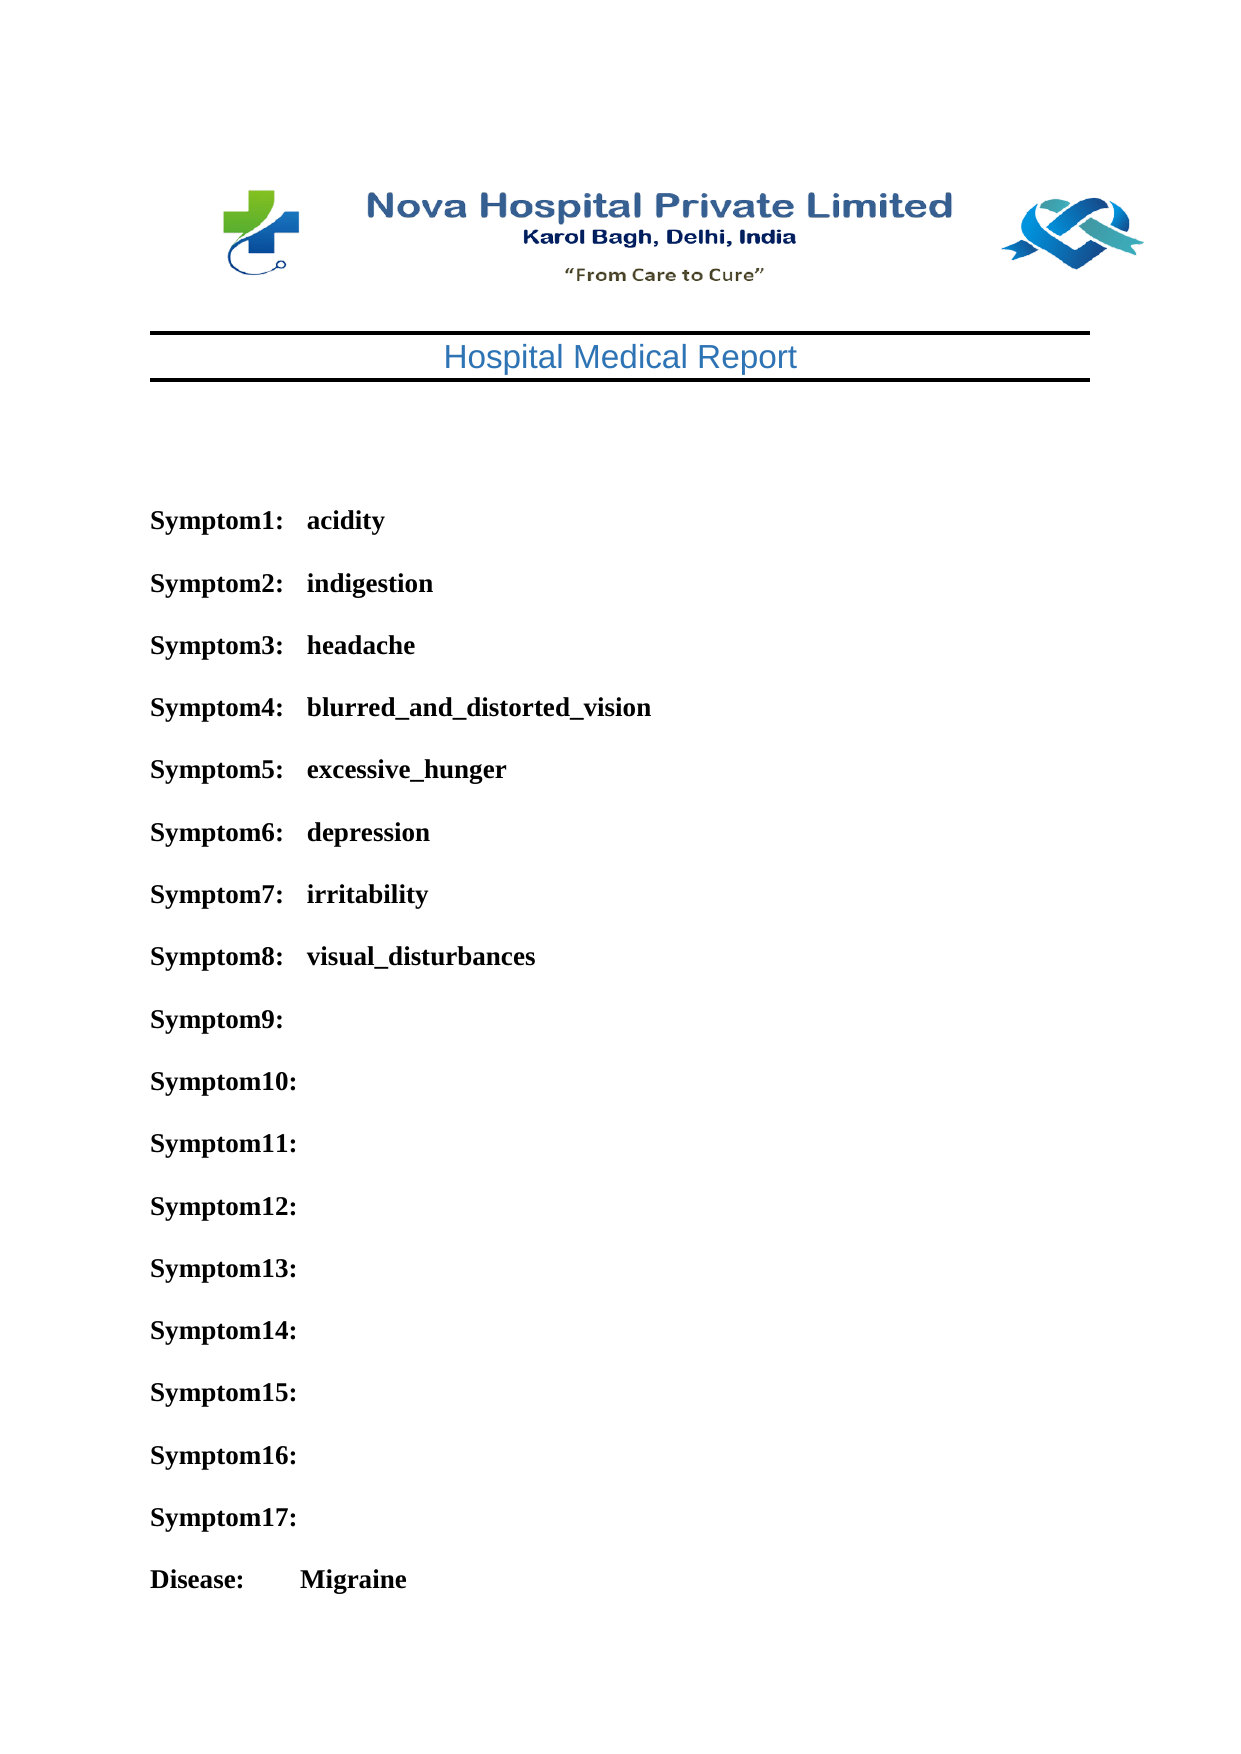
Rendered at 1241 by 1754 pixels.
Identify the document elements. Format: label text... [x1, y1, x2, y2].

subtitle Hospital Medical Report [150, 335, 1090, 378]
text Symptom1: acidity Symptom2: indigestion Symptom3: headache Symptom4: blurred_and_distorted_vision Symptom5: excessive_hunger Symptom6: depression Symptom7: irritability Symptom8: visual_disturbances Symptom9: Symptom10: Symptom11: Symptom12: Symptom13: Symptom14: Symptom15: Symptom16: Symptom17: Disease: Migraine [150, 394, 1090, 1594]
picture [150, 150, 1166, 307]
